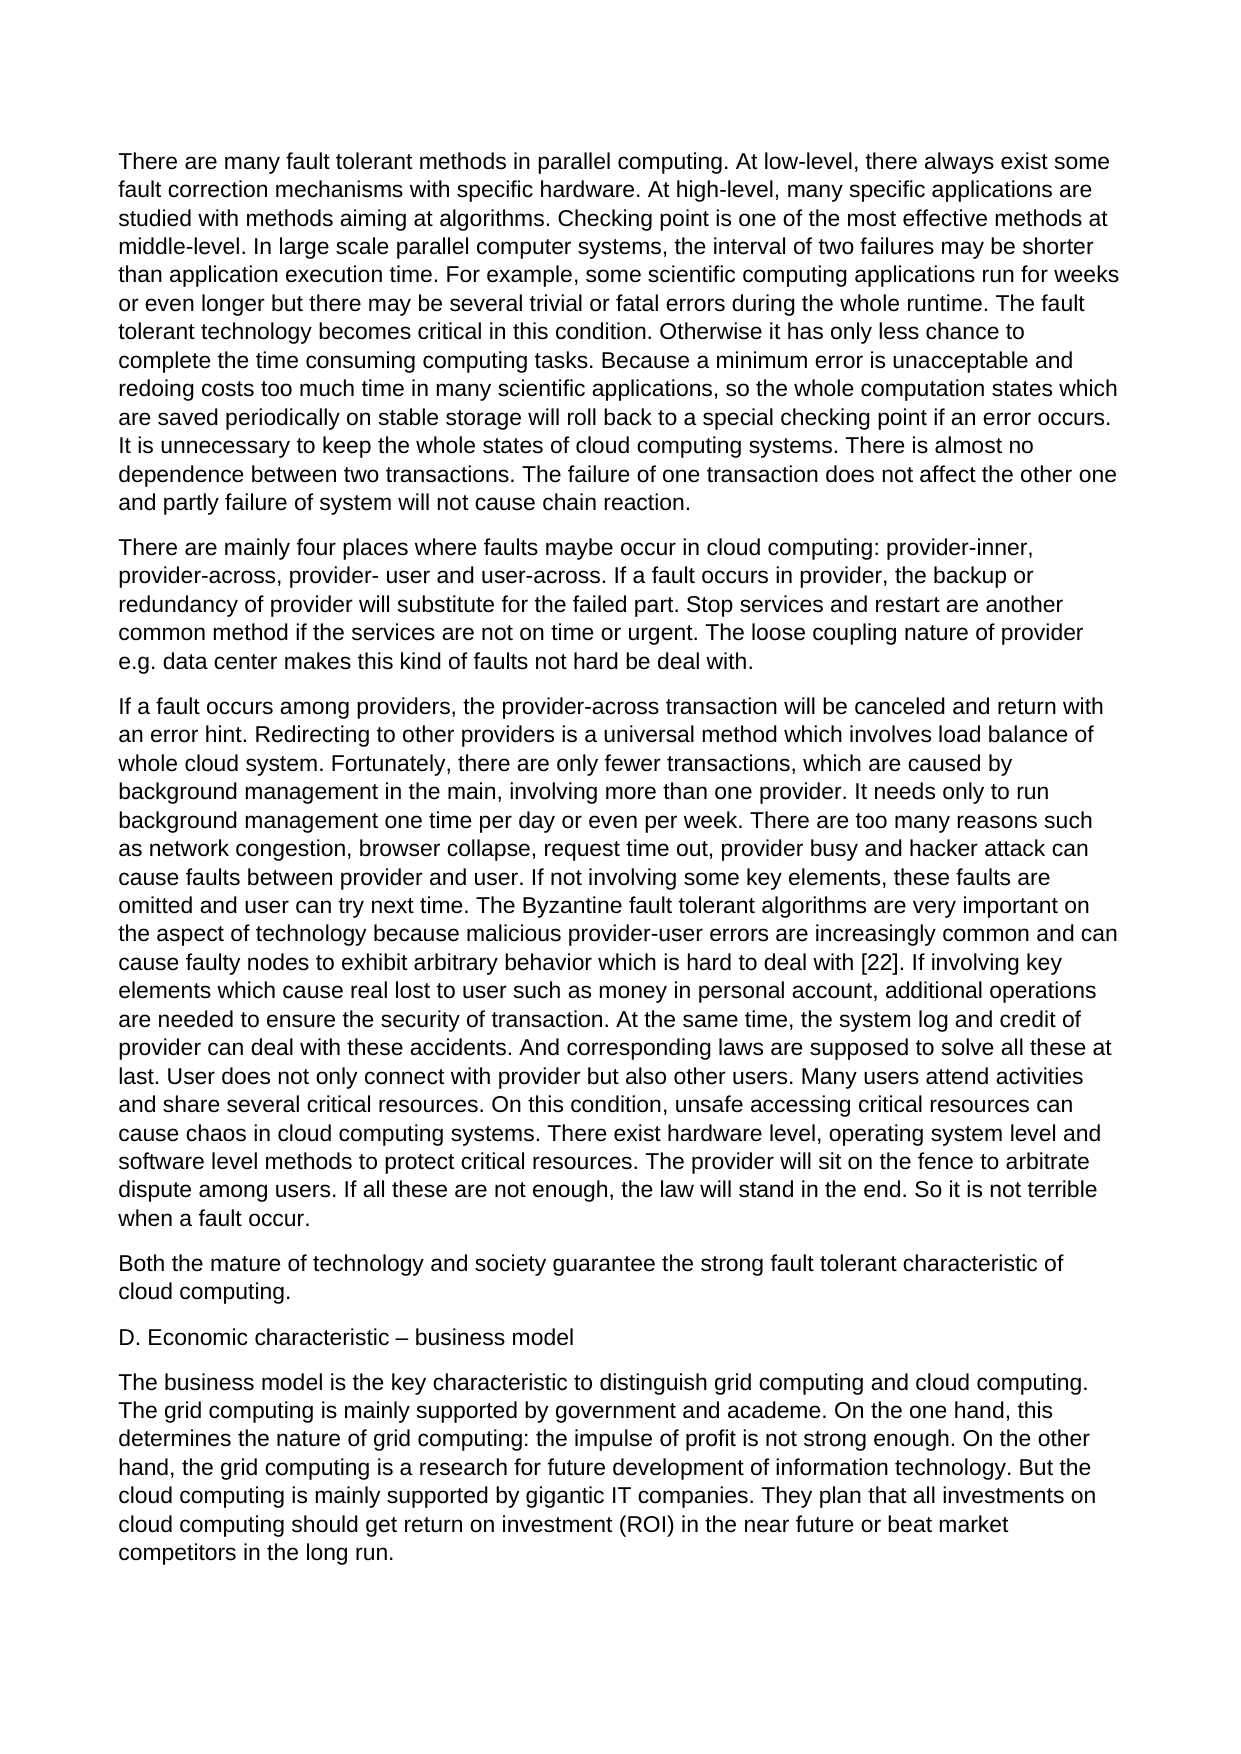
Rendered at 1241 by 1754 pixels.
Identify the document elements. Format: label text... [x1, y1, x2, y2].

text Both the mature of technology and society guarantee the strong fault tolerant characteristic of cloud computing. [118, 1250, 1122, 1305]
text The business model is the key characteristic to distinguish grid computing and cloud computing. The grid computing is mainly supported by government and academe. On the one hand, this determines the nature of grid computing: the impulse of profit is not strong enough. On the other hand, the grid computing is a research for future development of information technology. But the cloud computing is mainly supported by gigantic IT companies. They plan that all investments on cloud computing should get return on investment (ROI) in the near future or beat market competitors in the long run. [118, 1368, 1122, 1566]
text If a fault occurs among providers, the provider-across transaction will be canceled and return with an error hint. Redirecting to other providers is a universal method which involves load balance of whole cloud system. Fortunately, there are only fewer transactions, which are caused by background management in the main, involving more than one provider. It needs only to run background management one time per day or even per week. There are too many reasons such as network congestion, browser collapse, request time out, provider busy and hacker attack can cause faults between provider and user. If not involving some key elements, these faults are omitted and user can try next time. The Byzantine fault tolerant algorithms are very important on the aspect of technology because malicious provider-user errors are increasingly common and can cause faulty nodes to exhibit arbitrary behavior which is hard to deal with [22]. If involving key elements which cause real lost to user such as money in personal account, additional operations are needed to ensure the security of transaction. At the same time, the system log and credit of provider can deal with these accidents. And corresponding laws are supposed to solve all these at last. User does not only connect with provider but also other users. Many users attend activities and share several critical resources. On this condition, unsafe accessing critical resources can cause chaos in cloud computing systems. There exist hardware level, operating system level and software level methods to protect critical resources. The provider will sit on the fence to arbitrate dispute among users. If all these are not enough, the law will stand in the end. So it is not terrible when a fault occur. [118, 693, 1122, 1231]
text There are mainly four places where faults maybe occur in cloud computing: provider-inner, provider-across, provider- user and user-across. If a fault occurs in provider, the backup or redundancy of provider will substitute for the failed part. Stop services and restart are another common method if the services are not on time or urgent. The loose coupling nature of provider e.g. data center makes this kind of faults not hard be deal with. [118, 534, 1122, 674]
text There are many fault tolerant methods in parallel computing. At low-level, there always exist some fault correction mechanisms with specific hardware. At high-level, many specific applications are studied with methods aiming at algorithms. Checking point is one of the most effective methods at middle-level. In large scale parallel computer systems, the interval of two failures may be shorter than application execution time. For example, some scientific computing applications run for weeks or even longer but there may be several trivial or fatal errors during the whole runtime. The fault tolerant technology becomes critical in this condition. Otherwise it has only less chance to complete the time consuming computing tasks. Because a minimum error is unacceptable and redoing costs too much time in many scientific applications, so the whole computation states which are saved periodically on stable storage will roll back to a special checking point if an error occurs. It is unnecessary to keep the whole states of cloud computing systems. There is almost no dependence between two transactions. The failure of one transaction does not affect the other one and partly failure of system will not cause chain reaction. [118, 148, 1122, 515]
text D. Economic characteristic – business model [118, 1323, 1122, 1350]
